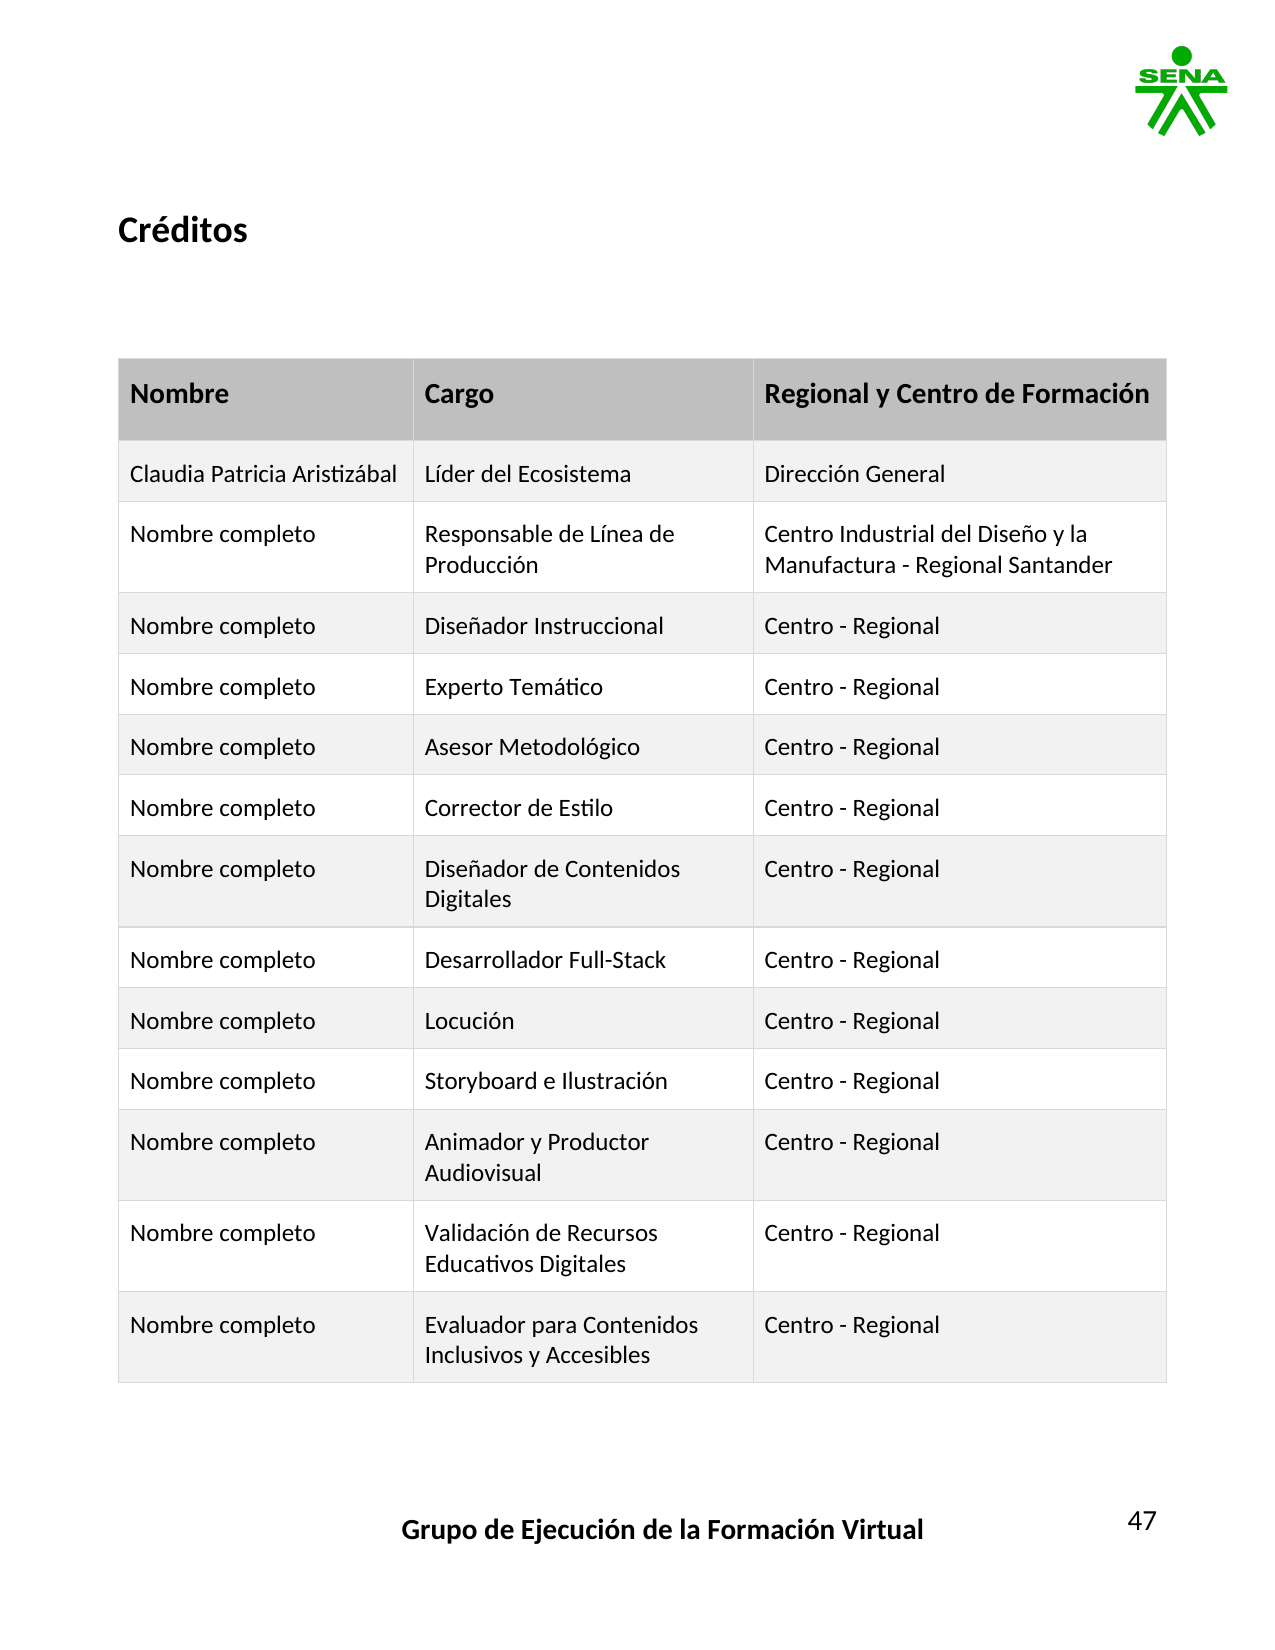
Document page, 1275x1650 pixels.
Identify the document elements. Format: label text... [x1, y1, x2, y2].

table_cell Evaluador para Contenidos Inclusivos y Accesibles [414, 1292, 753, 1382]
table_cell Centro - Regional [754, 715, 1166, 774]
text Créditos [118, 206, 1157, 252]
table_cell Nombre completo [119, 502, 413, 592]
table_cell Responsable de Línea de Producción [414, 502, 753, 592]
table_cell Nombre completo [119, 775, 413, 835]
table_cell Nombre completo [119, 928, 413, 987]
table_cell Centro - Regional [754, 1292, 1166, 1382]
table_cell Nombre completo [119, 715, 413, 774]
table_cell Centro Industrial del Diseño y la Manufactura - Regional Santander [754, 502, 1166, 592]
table_cell Nombre completo [119, 1049, 413, 1108]
table_header Regional y Centro de Formación [754, 359, 1166, 440]
table_cell Corrector de Estilo [414, 775, 753, 835]
table_cell Dirección General [754, 441, 1166, 501]
table_cell Diseñador Instruccional [414, 593, 753, 653]
table_cell Nombre completo [119, 1292, 413, 1382]
table_cell Centro - Regional [754, 775, 1166, 835]
table_cell Animador y Productor Audiovisual [414, 1110, 753, 1200]
table_cell Centro - Regional [754, 1110, 1166, 1200]
table_cell Locución [414, 988, 753, 1048]
table_cell Experto Temático [414, 654, 753, 714]
table_cell Nombre completo [119, 836, 413, 926]
table_cell Centro - Regional [754, 928, 1166, 987]
table_cell Centro - Regional [754, 593, 1166, 653]
table_cell Centro - Regional [754, 654, 1166, 714]
table_cell Nombre completo [119, 1201, 413, 1291]
picture [1135, 46, 1228, 136]
table_cell Nombre completo [119, 593, 413, 653]
table_cell Centro - Regional [754, 1201, 1166, 1291]
table_cell Nombre completo [119, 988, 413, 1048]
table_cell Validación de Recursos Educativos Digitales [414, 1201, 753, 1291]
table_header Nombre [119, 359, 413, 440]
table_cell Centro - Regional [754, 988, 1166, 1048]
table_cell Desarrollador Full-Stack [414, 928, 753, 987]
table_cell Líder del Ecosistema [414, 441, 753, 501]
table_cell Nombre completo [119, 1110, 413, 1200]
table_cell Centro - Regional [754, 1049, 1166, 1108]
table_cell Asesor Metodológico [414, 715, 753, 774]
table_cell Diseñador de Contenidos Digitales [414, 836, 753, 926]
table_cell Storyboard e Ilustración [414, 1049, 753, 1108]
table_header Cargo [414, 359, 753, 440]
table_cell Nombre completo [119, 654, 413, 714]
table_cell Claudia Patricia Aristizábal [119, 441, 413, 501]
table_cell Centro - Regional [754, 836, 1166, 926]
